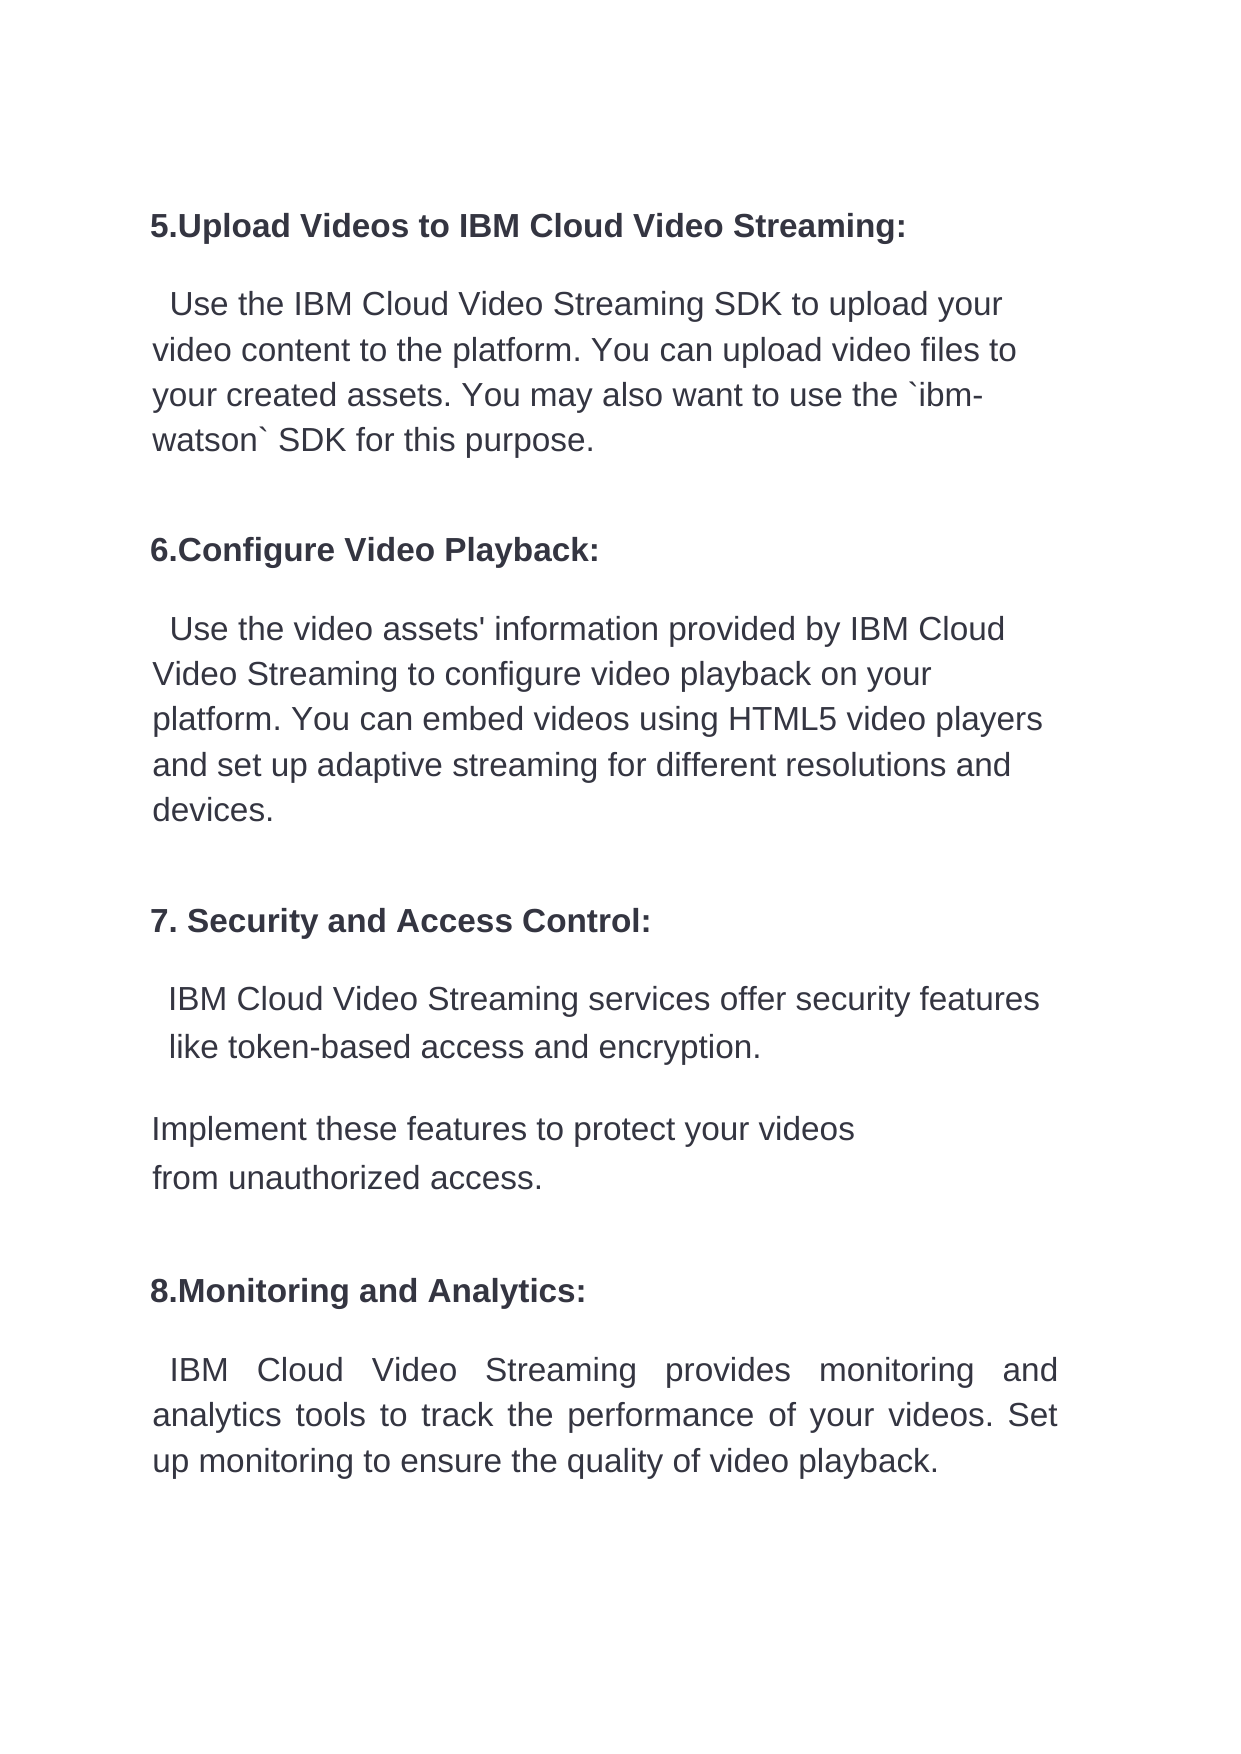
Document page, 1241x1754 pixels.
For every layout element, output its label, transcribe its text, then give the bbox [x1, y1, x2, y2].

text IBM Cloud Video Streaming services offer security features like token-based access and encryption. [168, 979, 1061, 1066]
text 7. Security and Access Control: [150, 901, 1090, 939]
text 5.Upload Videos to IBM Cloud Video Streaming: [150, 206, 1090, 244]
text IBM Cloud Video Streaming provides monitoring and analytics tools to track the performance of your videos. Set up monitoring to ensure the quality of video playback. [152, 1350, 1059, 1479]
text 8.Monitoring and Analytics: [150, 1271, 1090, 1310]
text Use the video assets' information provided by IBM Cloud Video Streaming to configure video playback on your platform. You can embed videos using HTML5 video players and set up adaptive streaming for different resolutions and devices. [152, 609, 1069, 828]
text Use the IBM Cloud Video Streaming SDK to upload your video content to the platform. You can upload video files to your created assets. You may also want to use the `ibm-watson` SDK for this purpose. [152, 284, 1059, 459]
text 6.Configure Video Playback: [150, 530, 1090, 569]
text Implement these features to protect your videos from unauthorized access. [151, 1109, 903, 1196]
